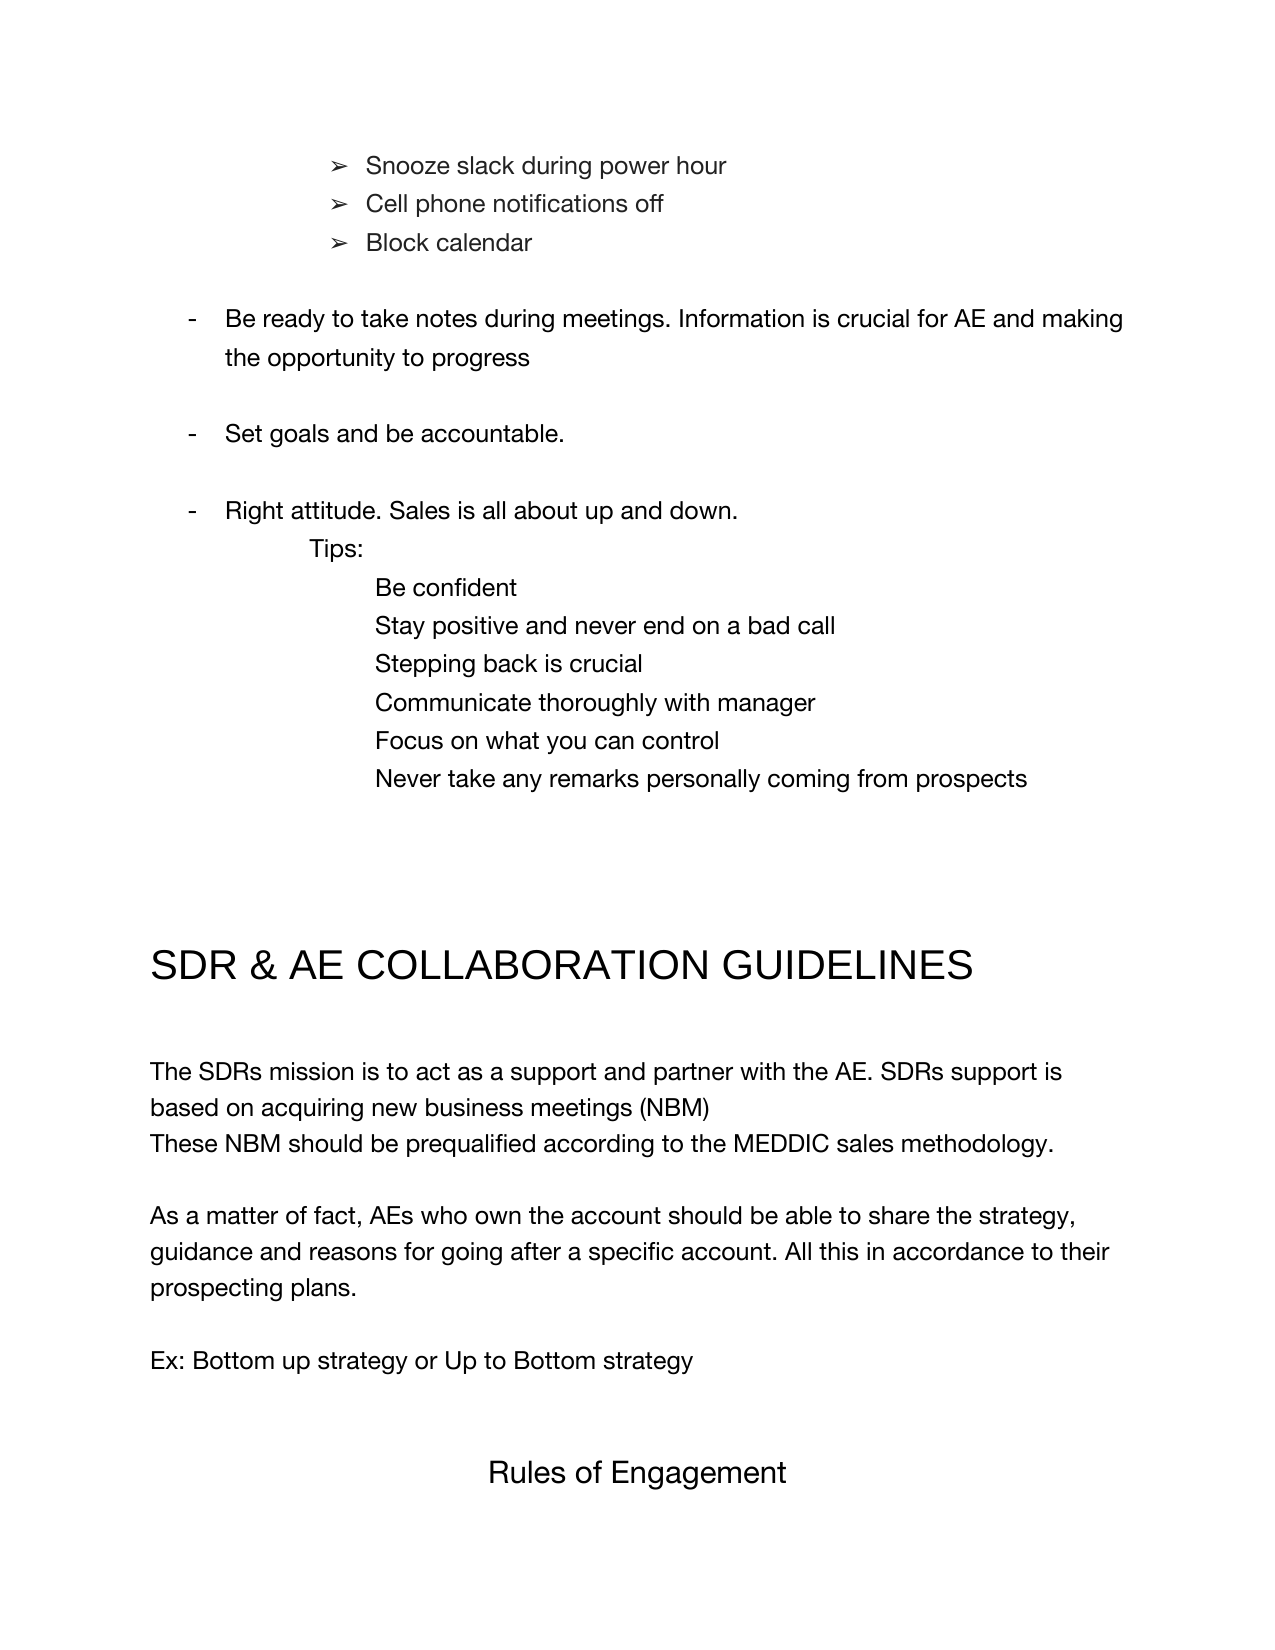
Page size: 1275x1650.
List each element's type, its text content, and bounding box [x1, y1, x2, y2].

text These NBM should be prequalified according to the MEDDIC sales methodology. [150, 1128, 1125, 1159]
list Right attitude. Sales is all about up and down. [187, 495, 1125, 526]
text Stepping back is crucial [375, 648, 1125, 680]
text Rules of Engagement [150, 1453, 1125, 1493]
list Block calendar [328, 227, 1125, 258]
text Be confident [375, 572, 1125, 603]
text Stay positive and never end on a bad call [375, 610, 1125, 641]
list Set goals and be accountable. [187, 418, 1125, 450]
text Focus on what you can control [375, 725, 1125, 756]
text Never take any remarks personally coming from prospects [375, 763, 1125, 795]
subtitle SDR & AE COLLABORATION GUIDELINES [150, 940, 1125, 988]
text Communicate thoroughly with manager [375, 687, 1125, 718]
text As a matter of fact, AEs who own the account should be able to share the strategy, guidance and reasons for going after a specific account. All this in accordance to their prospecting plans. [150, 1200, 1125, 1304]
text The SDRs mission is to act as a support and partner with the AE. SDRs support is based on acquiring new business meetings (NBM) [150, 1056, 1125, 1123]
text Ex: Bottom up strategy or Up to Bottom strategy [150, 1345, 1125, 1376]
list Snooze slack during power hour [328, 150, 1125, 181]
list Cell phone notifications off [328, 188, 1125, 220]
text Tips: [309, 533, 1125, 565]
list Be ready to take notes during meetings. Information is crucial for AE and making the opportunity to progress [187, 303, 1125, 373]
